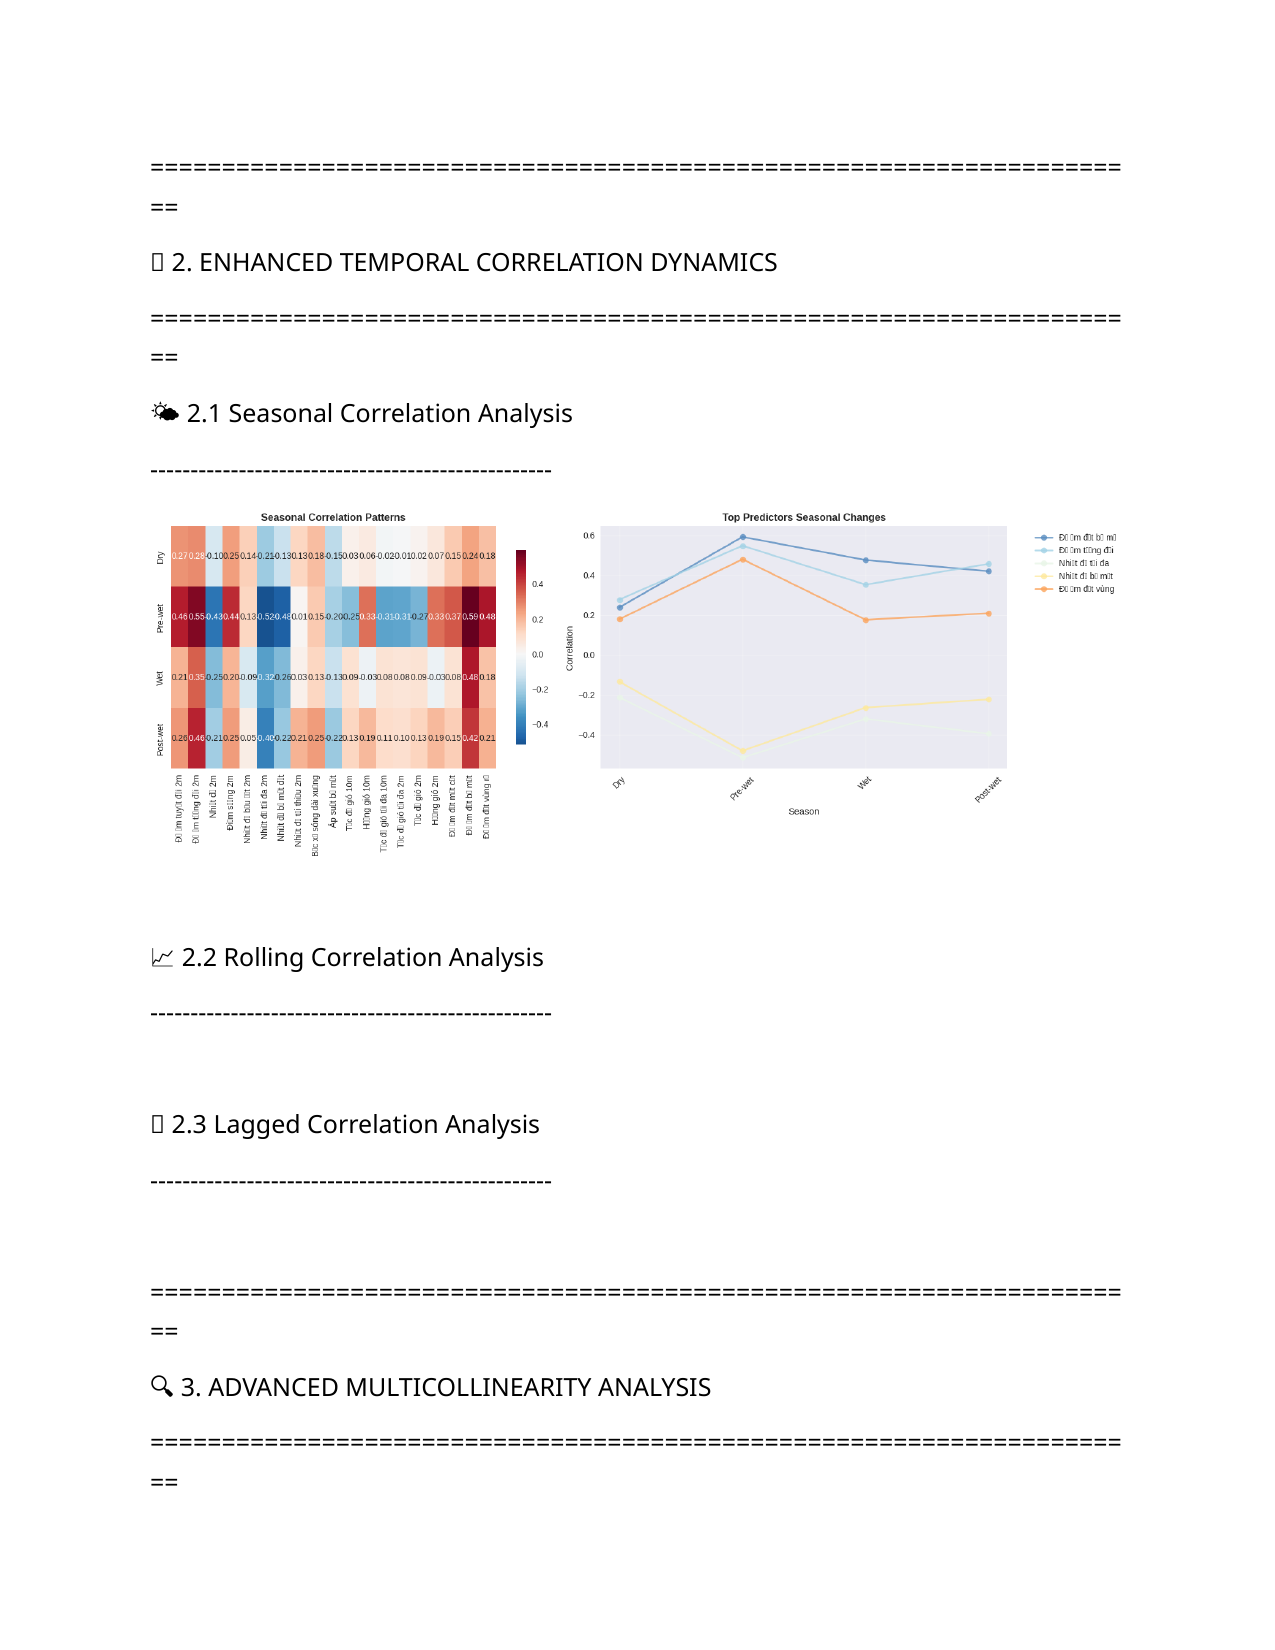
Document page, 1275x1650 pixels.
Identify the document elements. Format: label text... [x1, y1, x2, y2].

text -------------------------------------------------- [150, 995, 1125, 1029]
text ====================================================================== [150, 301, 1125, 374]
text ====================================================================== [150, 1425, 1125, 1498]
text -------------------------------------------------- [150, 452, 1125, 486]
text ====================================================================== [150, 150, 1125, 223]
text 📈 2.2 Rolling Correlation Analysis [150, 939, 1125, 973]
text -------------------------------------------------- [150, 1162, 1125, 1197]
text 🌤️ 2.1 Seasonal Correlation Analysis [150, 396, 1125, 430]
picture [150, 507, 1125, 862]
text ⏰ 2.3 Lagged Correlation Analysis [150, 1107, 1125, 1141]
text ====================================================================== [150, 1274, 1125, 1347]
text 🔍 3. ADVANCED MULTICOLLINEARITY ANALYSIS [150, 1369, 1125, 1403]
text 📅 2. ENHANCED TEMPORAL CORRELATION DYNAMICS [150, 245, 1125, 279]
